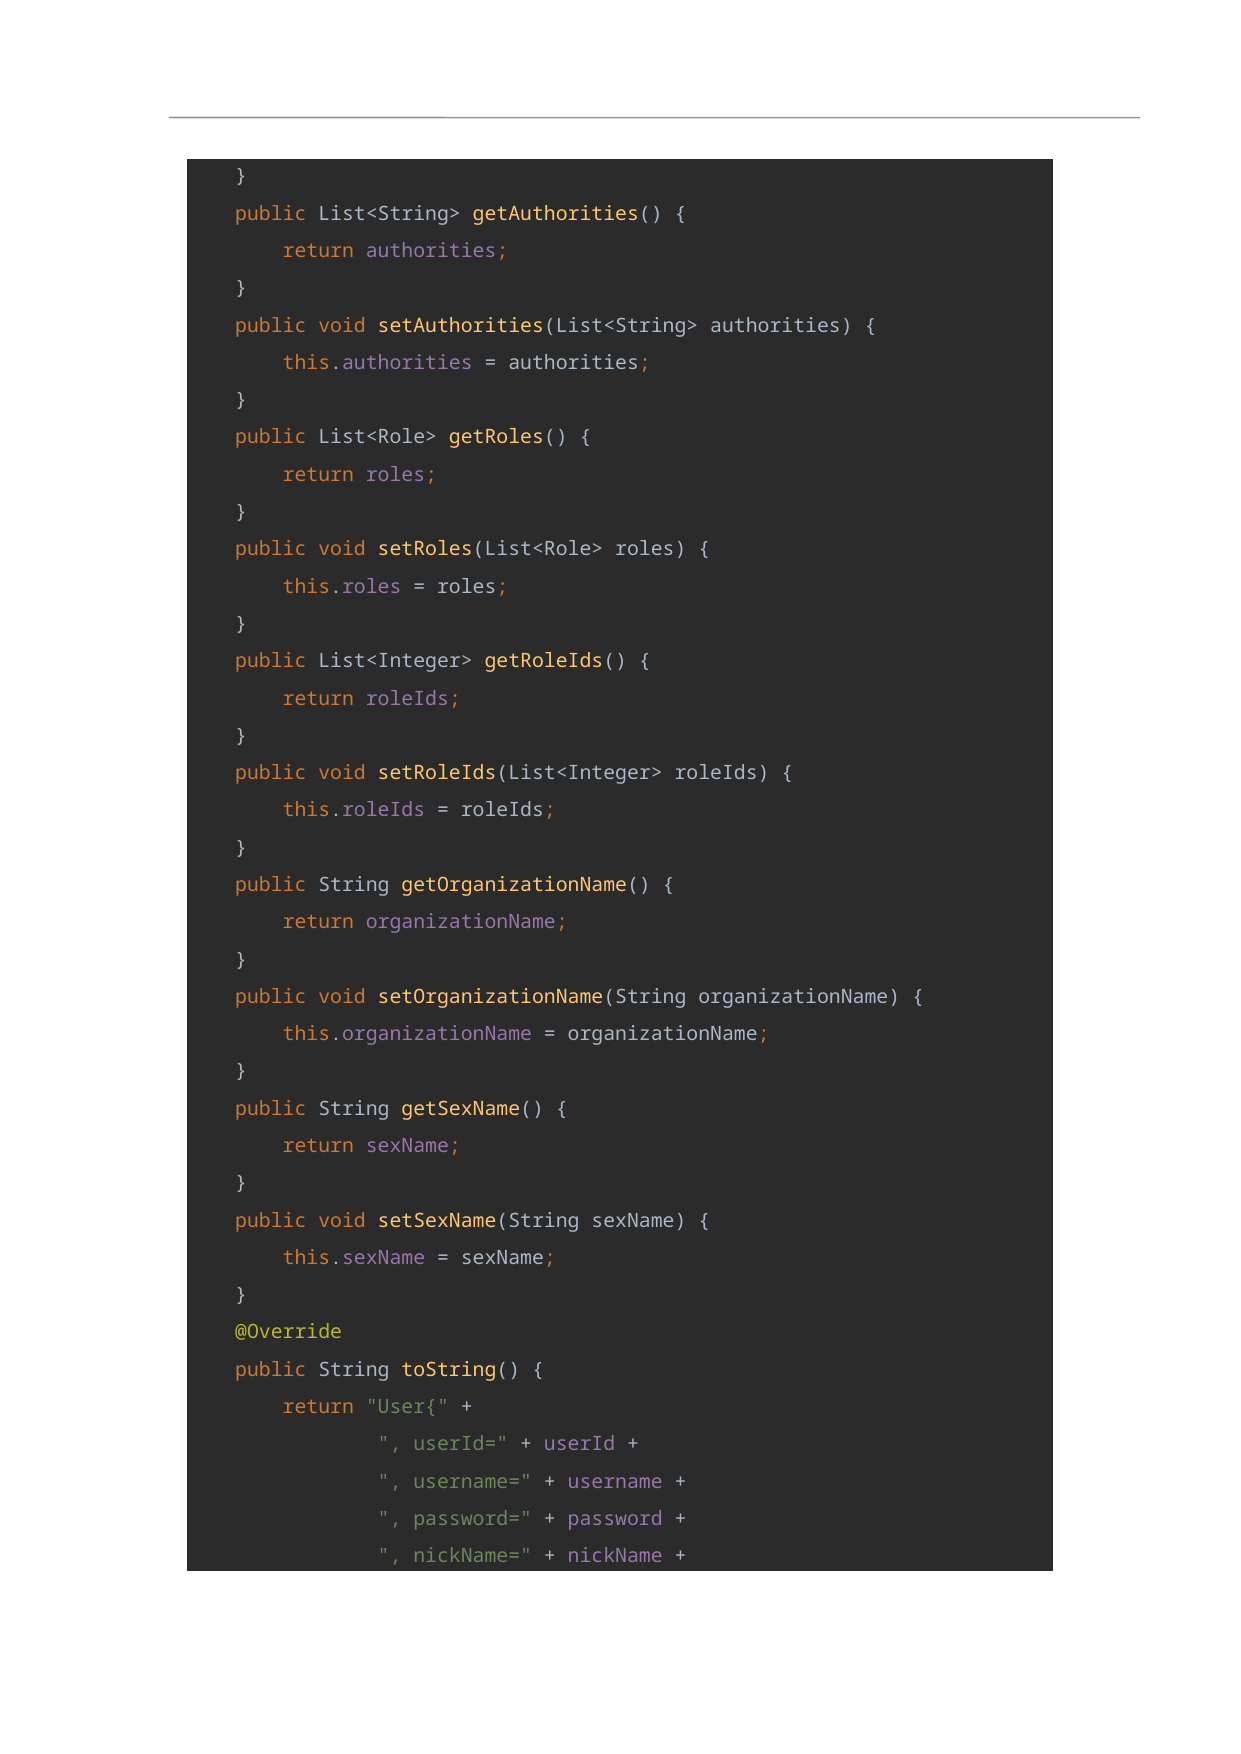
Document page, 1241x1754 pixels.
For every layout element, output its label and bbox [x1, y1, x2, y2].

text [187, 159, 1053, 1571]
